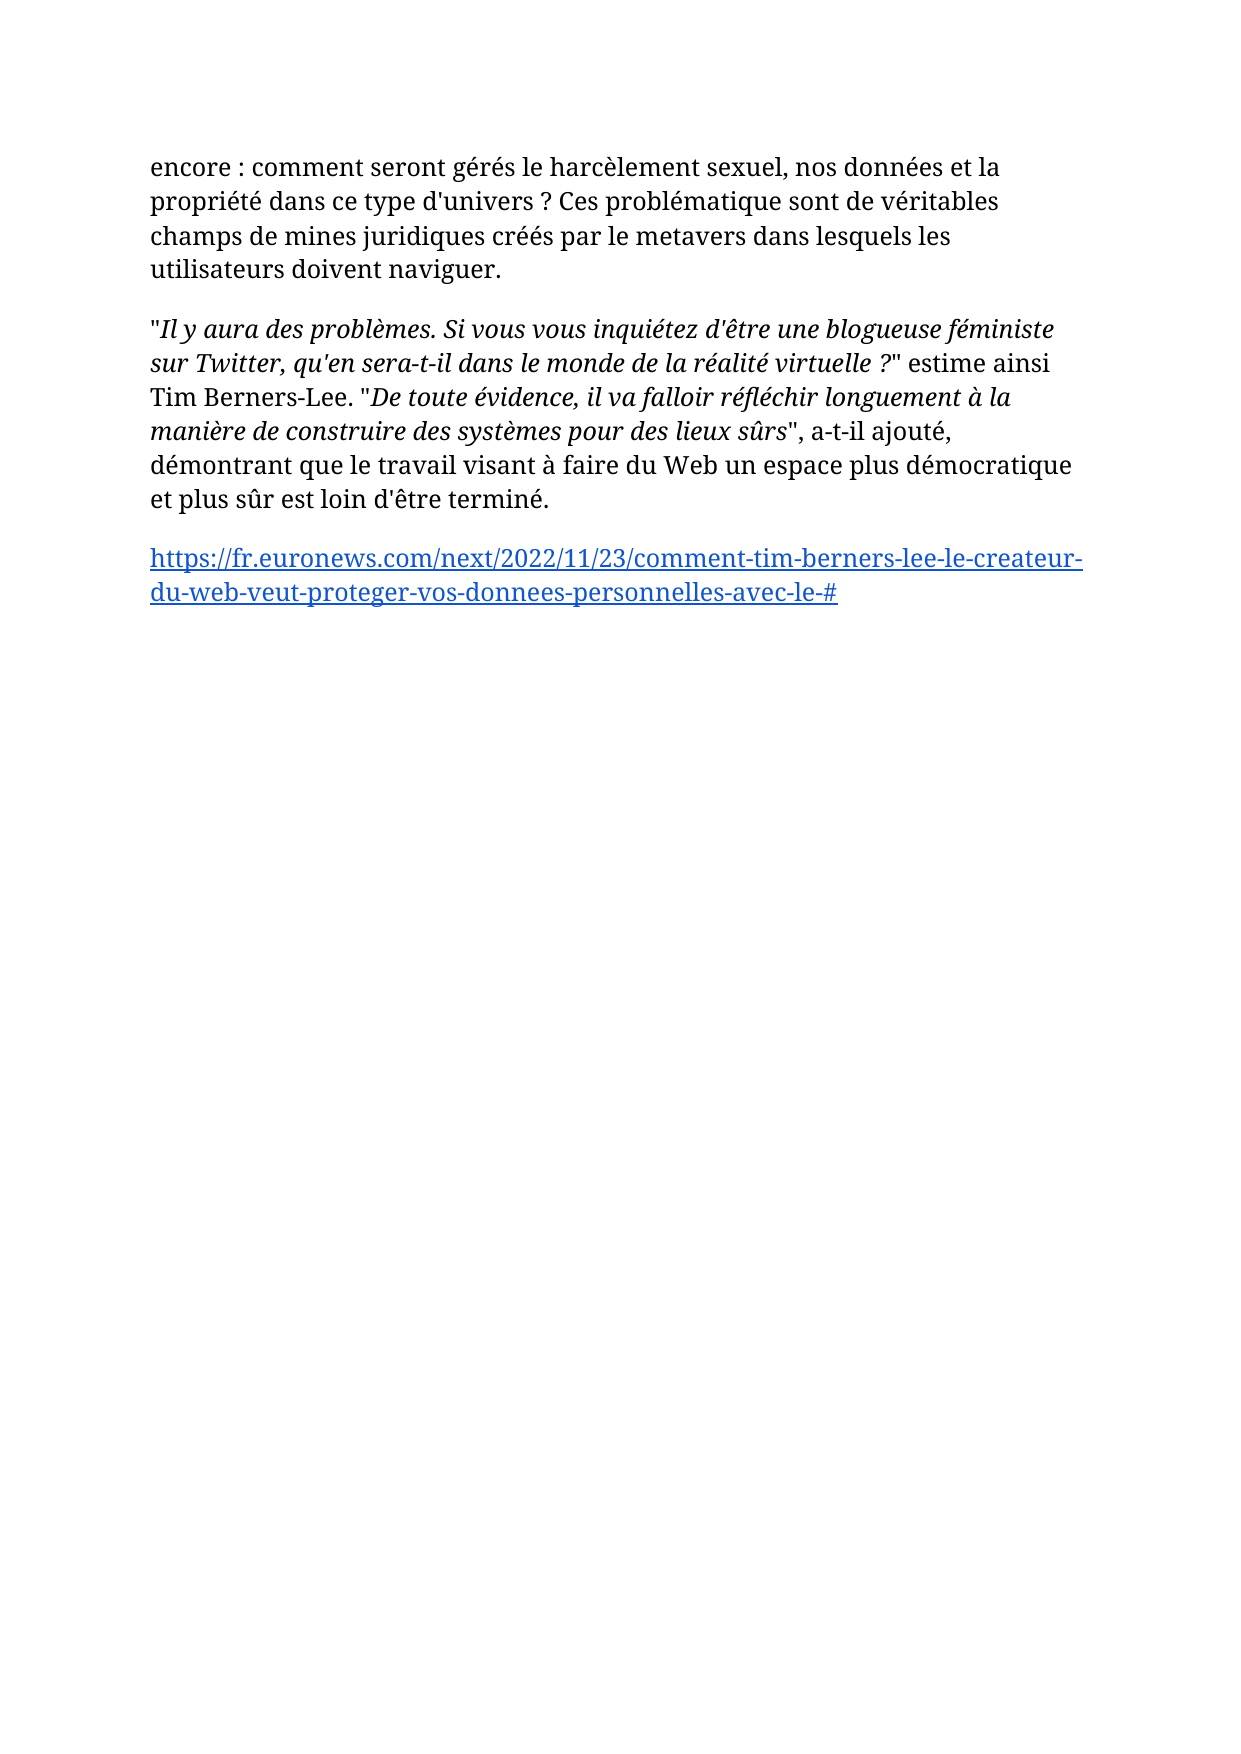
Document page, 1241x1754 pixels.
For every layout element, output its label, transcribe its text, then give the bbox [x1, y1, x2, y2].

text https://fr.euronews.com/next/2022/11/23/comment-tim-berners-lee-le-createur-du-web-veut-proteger-vos-donnees-personnelles-avec-le-# [150, 541, 1090, 609]
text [150, 150, 1090, 286]
text "Il y aura des problèmes. Si vous vous inquiétez d'être une blogueuse féministe sur Twitter, qu'en sera-t-il dans le monde de la réalité virtuelle ?" estime ainsi Tim Berners-Lee. "De toute évidence, il va falloir réfléchir longuement à la manière de construire des systèmes pour des lieux sûrs", a-t-il ajouté, démontrant que le travail visant à faire du Web un espace plus démocratique et plus sûr est loin d'être terminé. [150, 311, 1090, 516]
